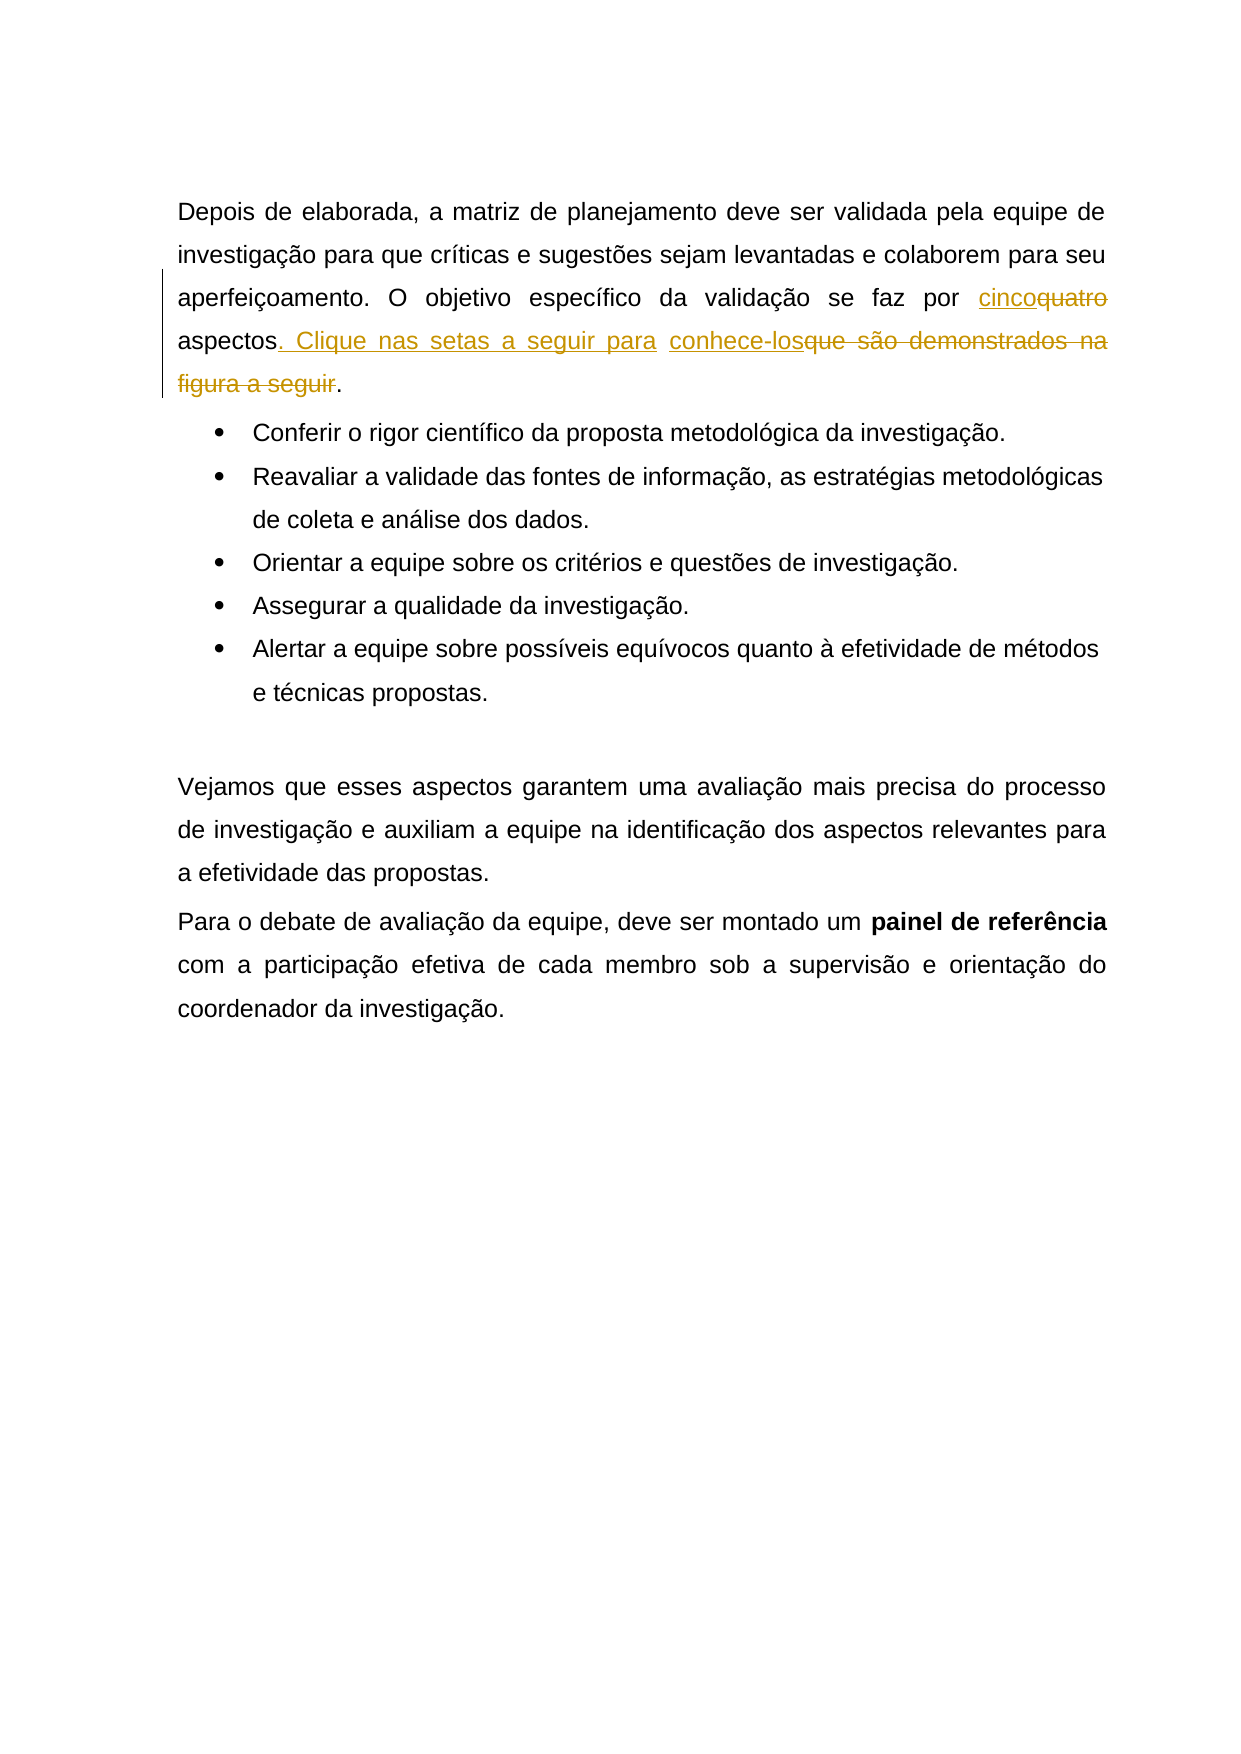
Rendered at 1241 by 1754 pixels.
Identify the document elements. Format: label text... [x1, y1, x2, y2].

text Vejamos que esses aspectos garantem uma avaliação mais precisa do processo de investigação e auxiliam a equipe na identificação dos aspectos relevantes para a efetividade das propostas. [177, 772, 1107, 887]
list Reavaliar a validade das fontes de informação, as estratégias metodológicas de coleta e análise dos dados. [215, 461, 1107, 533]
list Orientar a equipe sobre os critérios e questões de investigação. [215, 548, 1107, 577]
text Para o debate de avaliação da equipe, deve ser montado um painel de referência com a participação efetiva de cada membro sob a supervisão e orientação do coordenador da investigação. [177, 907, 1107, 1022]
list Assegurar a qualidade da investigação. [215, 591, 1107, 620]
list Alertar a equipe sobre possíveis equívocos quanto à efetividade de métodos e técnicas propostas. [215, 634, 1107, 706]
list Conferir o rigor científico da proposta metodológica da investigação. [215, 418, 1107, 447]
text Depois de elaborada, a matriz de planejamento deve ser validada pela equipe de investigação para que críticas e sugestões sejam levantadas e colaborem para seu aperfeiçoamento. O objetivo específico da validação se faz por aspectos . [177, 197, 1107, 398]
